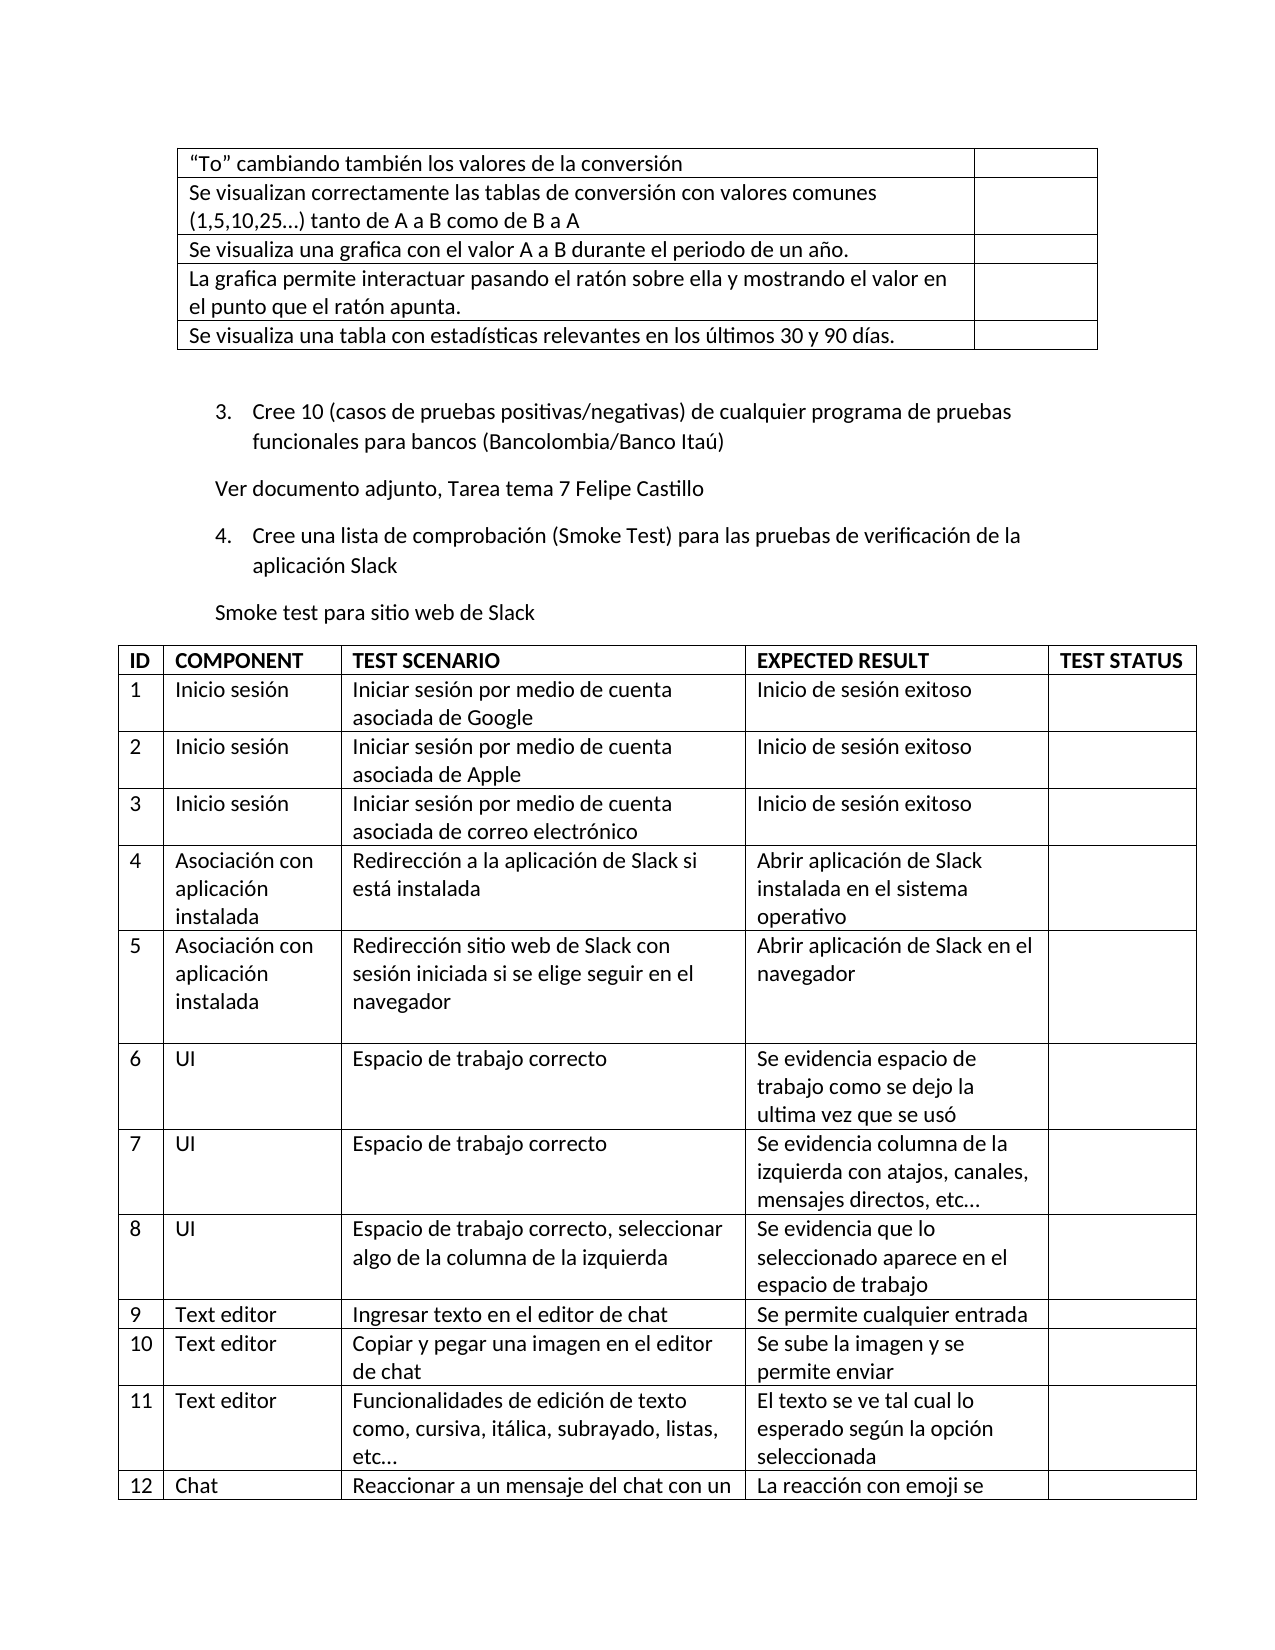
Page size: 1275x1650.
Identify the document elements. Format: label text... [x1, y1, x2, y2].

table_cell Se evidencia espacio de trabajo como se dejo la ultima vez que se usó [746, 1044, 1048, 1128]
table_cell 10 [119, 1329, 163, 1385]
table_cell Iniciar sesión por medio de cuenta asociada de Apple [342, 732, 745, 788]
table_cell [1049, 675, 1196, 731]
table_header TEST STATUS [1049, 646, 1196, 674]
table_cell Abrir aplicación de Slack en el navegador [746, 931, 1048, 1043]
table_cell Se visualiza una tabla con estadísticas relevantes en los últimos 30 y 90 días. [178, 321, 974, 349]
text Smoke test para sitio web de Slack [215, 598, 1098, 626]
table_cell [1049, 1471, 1196, 1499]
table_cell Inicio sesión [164, 675, 341, 731]
table_cell [975, 235, 1097, 263]
table_cell [975, 264, 1097, 320]
table_cell Copiar y pegar una imagen en el editor de chat [342, 1329, 745, 1385]
table_cell Inicio de sesión exitoso [746, 789, 1048, 845]
table_cell 12 [119, 1471, 163, 1499]
table_cell El texto se ve tal cual lo esperado según la opción seleccionada [746, 1386, 1048, 1470]
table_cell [178, 149, 974, 177]
table_cell Text editor [164, 1300, 341, 1328]
table_cell Se sube la imagen y se permite enviar [746, 1329, 1048, 1385]
table_cell Redirección sitio web de Slack con sesión iniciada si se elige seguir en el navegador [342, 931, 745, 1043]
table_header COMPONENT [164, 646, 341, 674]
table_cell [1049, 1130, 1196, 1213]
table_cell Espacio de trabajo correcto [342, 1044, 745, 1128]
table_cell UI [164, 1044, 341, 1128]
table_cell Iniciar sesión por medio de cuenta asociada de correo electrónico [342, 789, 745, 845]
table_cell [1049, 846, 1196, 930]
table_cell [1049, 1215, 1196, 1299]
table_cell Ingresar texto en el editor de chat [342, 1300, 745, 1328]
table_cell 1 [119, 675, 163, 731]
table_cell UI [164, 1215, 341, 1299]
table_cell Se visualiza una grafica con el valor A a B durante el periodo de un año. [178, 235, 974, 263]
table_cell [1049, 1386, 1196, 1470]
table_cell La grafica permite interactuar pasando el ratón sobre ella y mostrando el valor en el punto que el ratón apunta. [178, 264, 974, 320]
table_cell Se evidencia columna de la izquierda con atajos, canales, mensajes directos, etc… [746, 1130, 1048, 1213]
table_cell 2 [119, 732, 163, 788]
table_cell Redirección a la aplicación de Slack si está instalada [342, 846, 745, 930]
table_cell Text editor [164, 1329, 341, 1385]
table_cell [342, 1471, 745, 1499]
table_cell Abrir aplicación de Slack instalada en el sistema operativo [746, 846, 1048, 930]
table_cell UI [164, 1130, 341, 1213]
table_cell [975, 178, 1097, 234]
table_cell [975, 149, 1097, 177]
table_cell Se permite cualquier entrada [746, 1300, 1048, 1328]
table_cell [746, 1471, 1048, 1499]
table_cell Funcionalidades de edición de texto como, cursiva, itálica, subrayado, listas, etc… [342, 1386, 745, 1470]
table_cell 11 [119, 1386, 163, 1470]
table_cell 7 [119, 1130, 163, 1213]
table_cell 8 [119, 1215, 163, 1299]
table_cell 4 [119, 846, 163, 930]
table_cell 3 [119, 789, 163, 845]
table_cell [1049, 789, 1196, 845]
table_cell Espacio de trabajo correcto [342, 1130, 745, 1213]
table_cell 9 [119, 1300, 163, 1328]
table_cell Text editor [164, 1386, 341, 1470]
table_cell 6 [119, 1044, 163, 1128]
table_header ID [119, 646, 163, 674]
table_cell Inicio de sesión exitoso [746, 732, 1048, 788]
table_cell Chat [164, 1471, 341, 1499]
table_cell [1049, 931, 1196, 1043]
table_cell Se visualizan correctamente las tablas de conversión con valores comunes (1,5,10,25…) tanto de A a B como de B a A [178, 178, 974, 234]
table_cell Se evidencia que lo seleccionado aparece en el espacio de trabajo [746, 1215, 1048, 1299]
table_cell Inicio sesión [164, 732, 341, 788]
table_cell [975, 321, 1097, 349]
table_header TEST SCENARIO [342, 646, 745, 674]
table_cell [1049, 1300, 1196, 1328]
table_cell [1049, 1044, 1196, 1128]
text Ver documento adjunto, Tarea tema 7 Felipe Castillo [215, 474, 1098, 502]
table_cell [1049, 732, 1196, 788]
list Cree 10 (casos de pruebas positivas/negativas) de cualquier programa de pruebas funcionales para bancos (Bancolombia/Banco Itaú) [215, 397, 1098, 455]
table_cell Asociación con aplicación instalada [164, 931, 341, 1043]
list Cree una lista de comprobación (Smoke Test) para las pruebas de verificación de la aplicación Slack [215, 521, 1098, 579]
table_cell Inicio de sesión exitoso [746, 675, 1048, 731]
table_cell Espacio de trabajo correcto, seleccionar algo de la columna de la izquierda [342, 1215, 745, 1299]
table_cell [1049, 1329, 1196, 1385]
table_header EXPECTED RESULT [746, 646, 1048, 674]
table_cell Inicio sesión [164, 789, 341, 845]
table_cell Iniciar sesión por medio de cuenta asociada de Google [342, 675, 745, 731]
table_cell Asociación con aplicación instalada [164, 846, 341, 930]
table_cell 5 [119, 931, 163, 1043]
